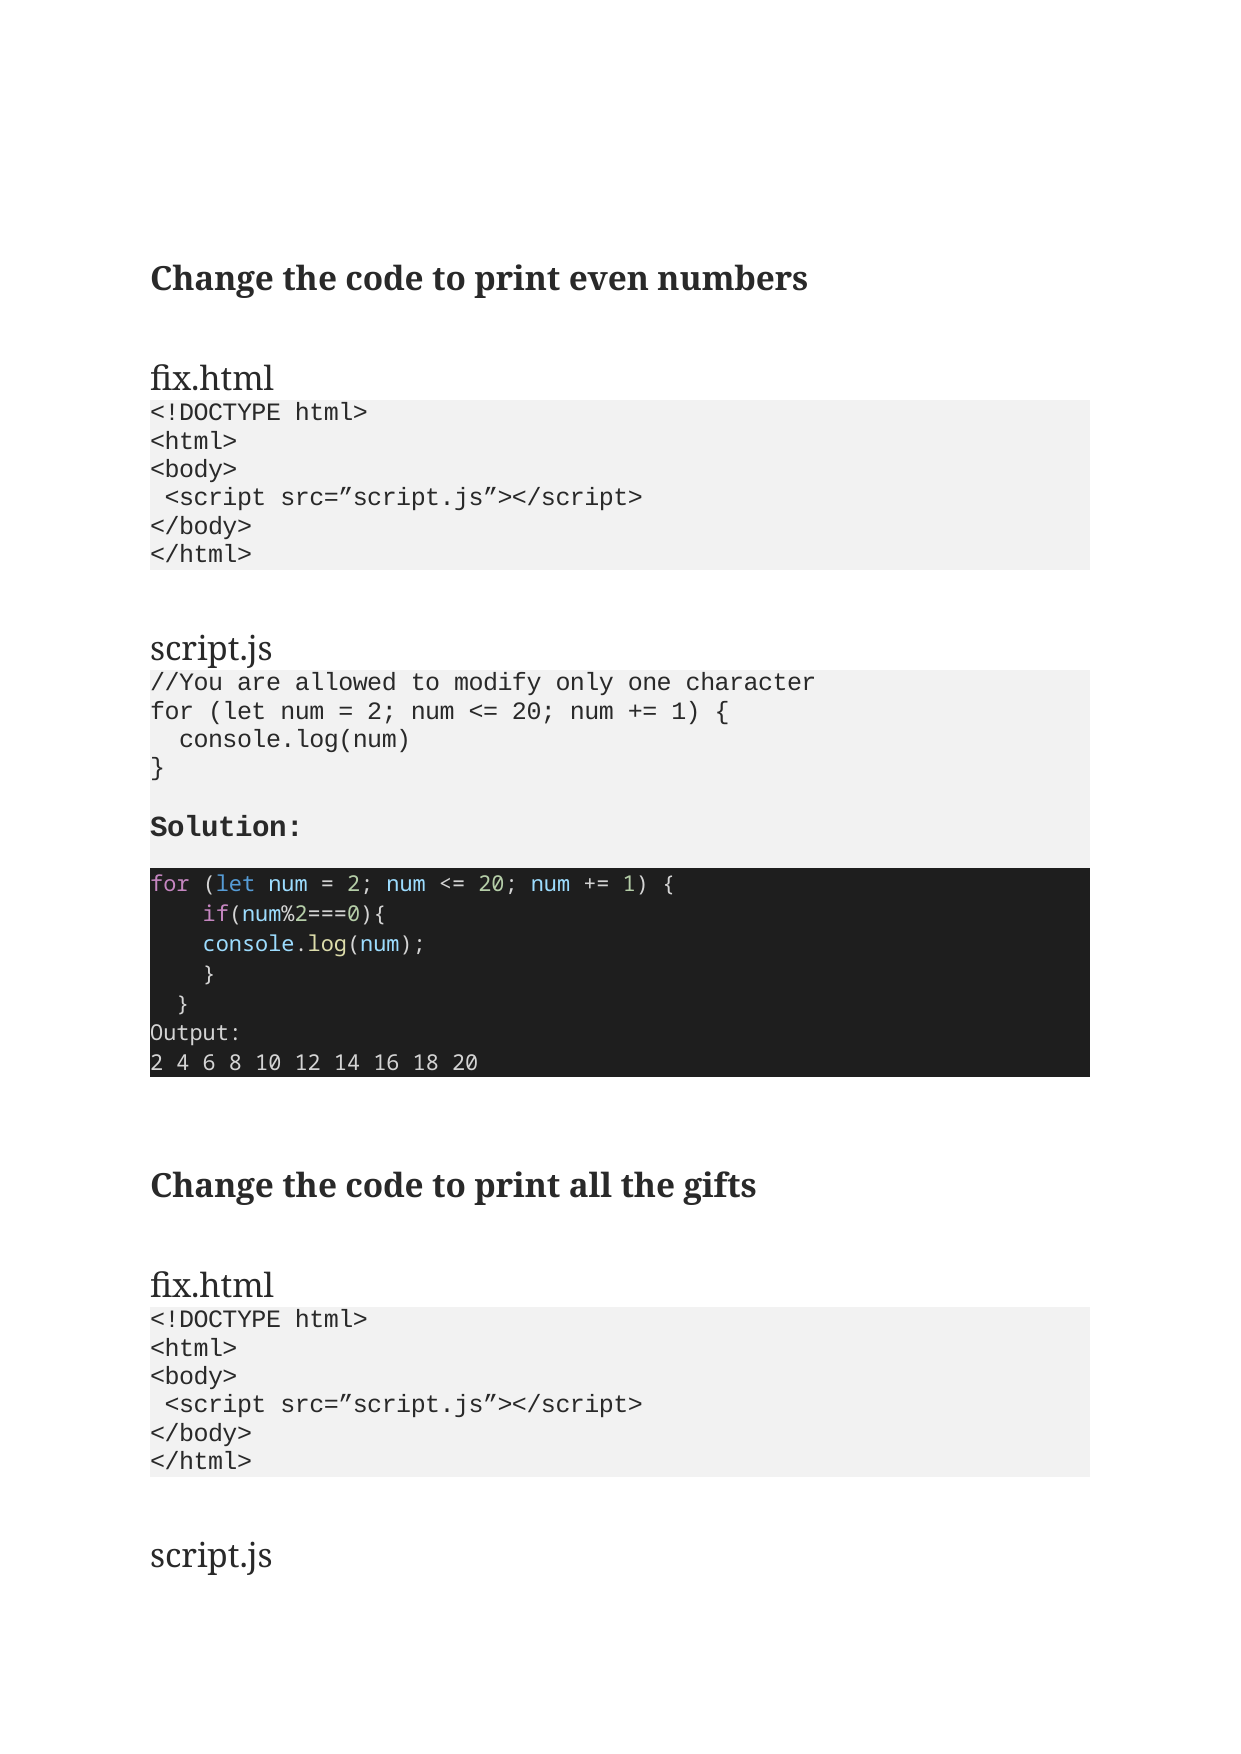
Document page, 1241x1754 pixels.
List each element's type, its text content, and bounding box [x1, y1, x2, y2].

text <!DOCTYPE html> <html> <body> <script src=”script.js”></script> </body> </html> [150, 1307, 1090, 1477]
text for (let num = 2; num <= 20; num += 1) { console.log(num) } [150, 698, 1090, 783]
text script.js [150, 1527, 1090, 1577]
text fix.html [150, 350, 1090, 400]
text fix.html [150, 1257, 1090, 1307]
text Change the code to print all the gifts [150, 1157, 1090, 1207]
text if(num%2===0){ [150, 898, 1090, 928]
text } [150, 987, 1090, 1017]
text Solution: [150, 812, 1090, 845]
text } [150, 958, 1090, 987]
text //You are allowed to modify only one character [150, 670, 1090, 698]
text for (let num = 2; num <= 20; num += 1) { [150, 868, 1090, 898]
text Change the code to print even numbers [150, 250, 1090, 300]
text <!DOCTYPE html> <html> <body> <script src=”script.js”></script> </body> </html> [150, 400, 1090, 570]
text console.log(num); [150, 928, 1090, 958]
text 2 4 6 8 10 12 14 16 18 20 [150, 1047, 1090, 1077]
text Output: [150, 1017, 1090, 1047]
text script.js [150, 620, 1090, 670]
